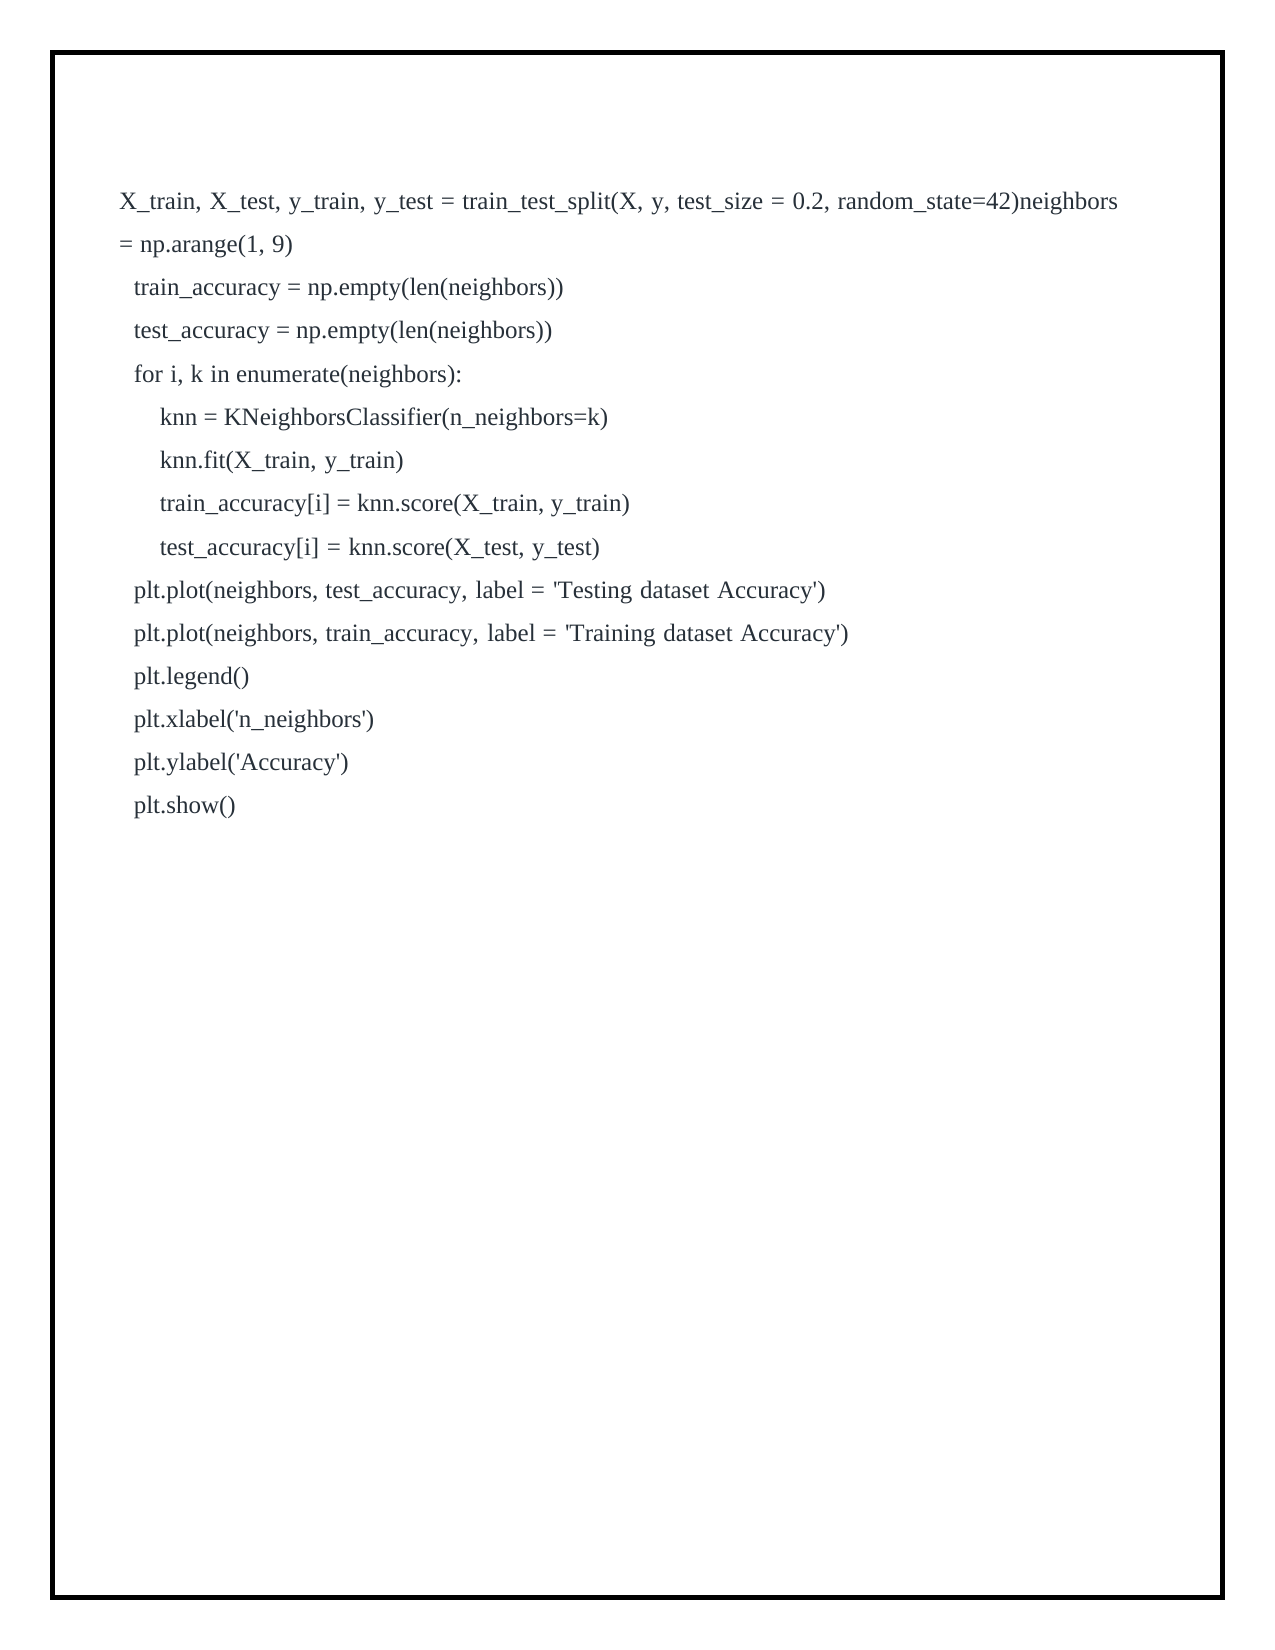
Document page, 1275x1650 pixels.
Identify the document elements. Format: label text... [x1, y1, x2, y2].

text = np.arange(1, 9) [119, 229, 1146, 258]
text plt.plot(neighbors, test_accuracy, label = 'Testing dataset Accuracy') plt.plot(neighbors, train_accuracy, label = 'Training dataset Accuracy') plt.legend() [133, 575, 896, 690]
text plt.xlabel('n_neighbors') plt.ylabel('Accuracy') plt.show() [133, 704, 376, 819]
text train_accuracy = np.empty(len(neighbors)) test_accuracy = np.empty(len(neighbors)) for i, k in enumerate(neighbors): [133, 272, 564, 387]
text knn = KNeighborsClassifier(n_neighbors=k) knn.fit(X_train, y_train) [159, 402, 609, 474]
text train_accuracy[i] = knn.score(X_train, y_train) test_accuracy[i] = knn.score(X_test, y_test) [159, 488, 644, 560]
text X_train, X_test, y_train, y_test = train_test_split(X, y, test_size = 0.2, random_state=42)neighbors [119, 186, 1146, 215]
